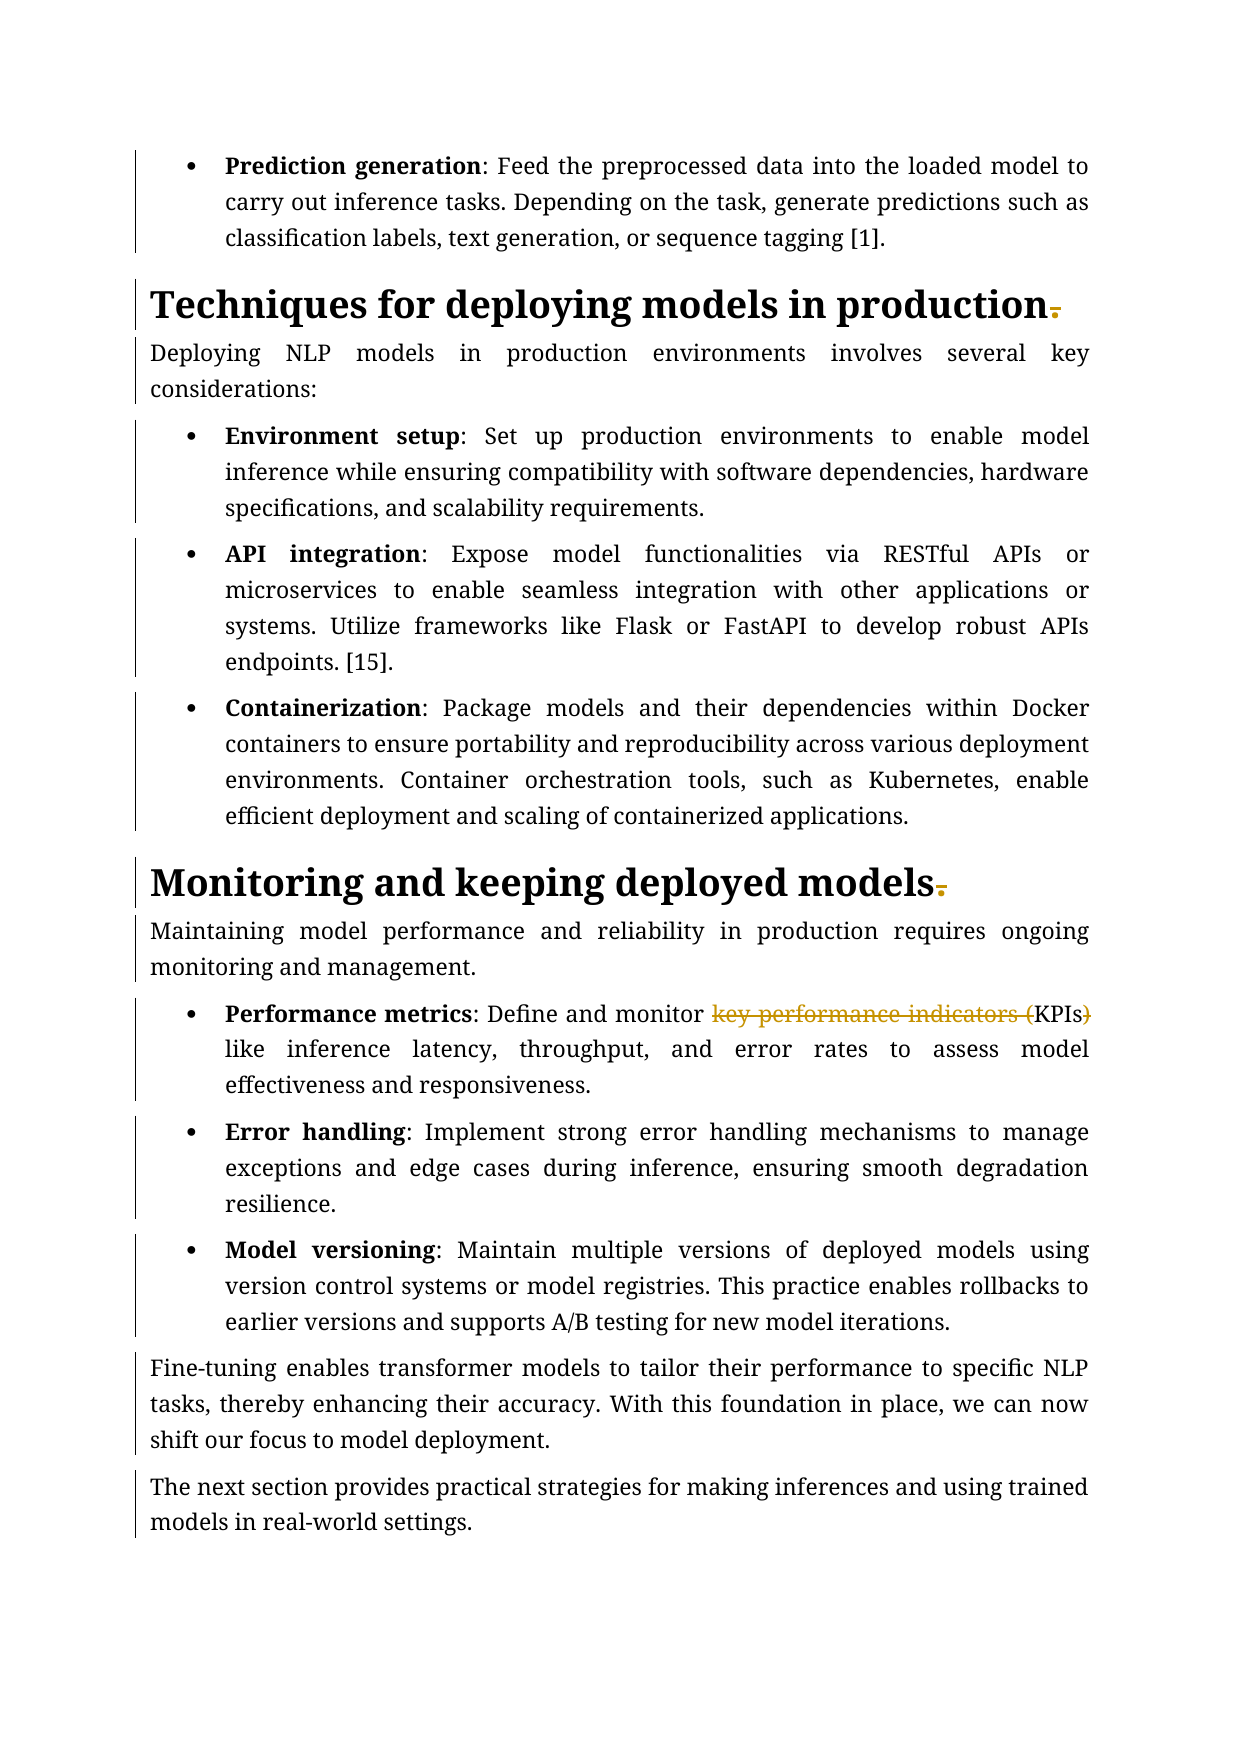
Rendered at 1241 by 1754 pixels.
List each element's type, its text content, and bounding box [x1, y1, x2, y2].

list Model versioning: Maintain multiple versions of deployed models using version control systems or model registries. This practice enables rollbacks to earlier versions and supports A/B testing for new model iterations. [187, 1234, 1090, 1337]
text Deploying NLP models in production environments involves several key considerations: [150, 337, 1090, 404]
list Error handling: Implement strong error handling mechanisms to manage exceptions and edge cases during inference, ensuring smooth degradation resilience. [187, 1116, 1090, 1219]
list Environment setup: Set up production environments to enable model inference while ensuring compatibility with software dependencies, hardware specifications, and scalability requirements. [187, 419, 1090, 523]
list API integration: Expose model functionalities via RESTful APIs or microservices to enable seamless integration with other applications or systems. Utilize frameworks like Flask or FastAPI to develop robust APIs endpoints.. [187, 538, 1090, 677]
subtitle Monitoring and keeping deployed models [150, 857, 1090, 908]
subtitle Techniques for deploying models in production [150, 279, 1090, 330]
list Containerization: Package models and their dependencies within Docker containers to ensure portability and reproducibility across various deployment environments. Container orchestration tools, such as Kubernetes, enable efficient deployment and scaling of containerized applications. [187, 692, 1090, 831]
text Fine-tuning enables transformer models to tailor their performance to specific NLP tasks, thereby enhancing their accuracy. With this foundation in place, we can now shift our focus to model deployment. [150, 1352, 1090, 1455]
list Performance metrics: Define and monitor KPIs like inference latency, throughput, and error rates to assess model effectiveness and responsiveness. [187, 997, 1090, 1101]
list Prediction generation: Feed the preprocessed data into the loaded model to carry out inference tasks. Depending on the task, generate predictions such as classification labels, text generation, or sequence tagging. [187, 150, 1090, 253]
text The next section provides practical strategies for making inferences and using trained models in real-world settings. [150, 1470, 1090, 1538]
text Maintaining model performance and reliability in production requires ongoing monitoring and management. [150, 915, 1090, 982]
